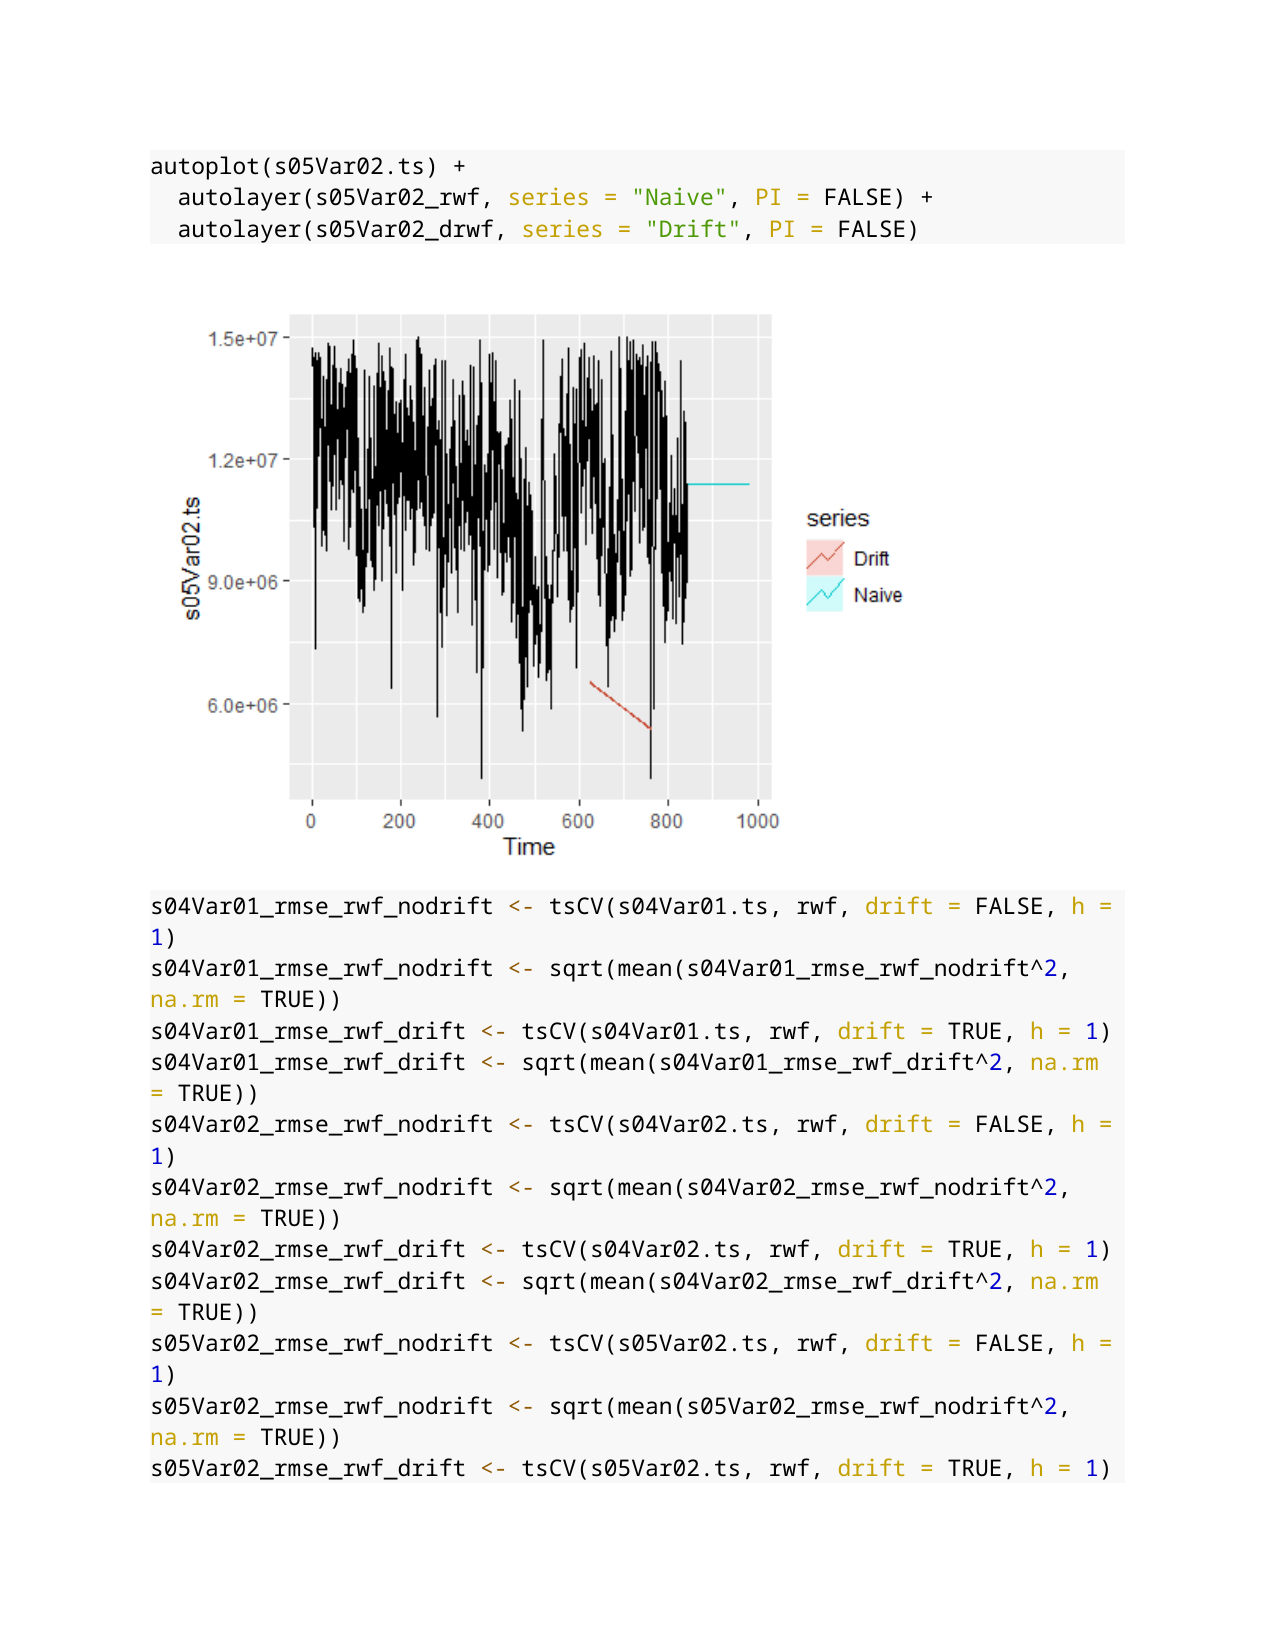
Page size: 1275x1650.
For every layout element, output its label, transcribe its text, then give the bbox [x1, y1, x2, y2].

text autoplot(s05Var02.ts) + autolayer(s05Var02_rwf, series = "Naive", PI = FALSE) + autolayer(s05Var02_drwf, series = "Drift", PI = FALSE) [150, 150, 1125, 244]
picture [168, 264, 927, 871]
